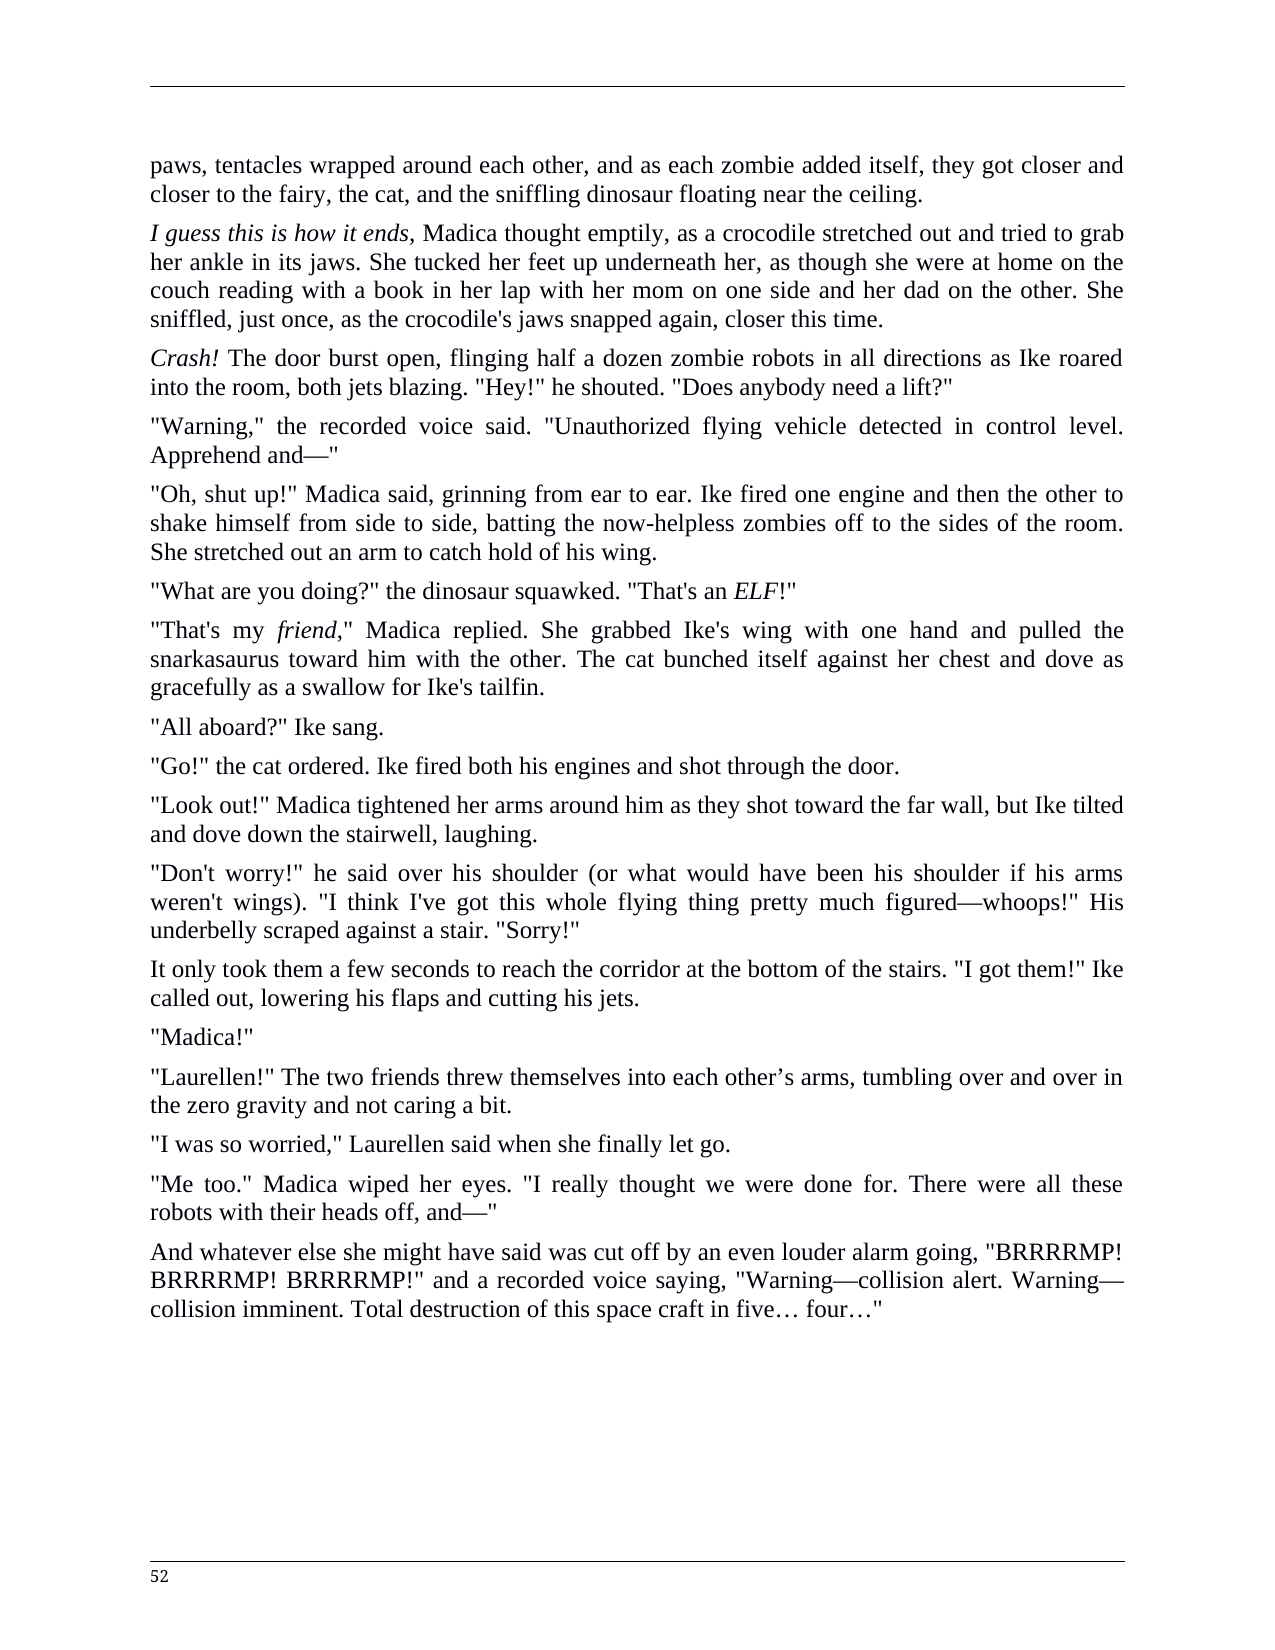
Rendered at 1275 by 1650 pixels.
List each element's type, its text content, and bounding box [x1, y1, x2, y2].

text Crash! The door burst open, flinging half a dozen zombie robots in all directions as Ike roared into the room, both jets blazing. "Hey!" he shouted. "Does anybody need a lift?" [150, 343, 1125, 401]
text "Go!" the cat ordered. Ike fired both his engines and shot through the door. [150, 751, 1125, 779]
text "Oh, shut up!" Madica said, grinning from ear to ear. Ike fired one engine and then the other to shake himself from side to side, batting the now-helpless zombies off to the sides of the room. She stretched out an arm to catch hold of his wing. [150, 479, 1125, 565]
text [150, 150, 1125, 207]
text I guess this is how it ends, Madica thought emptily, as a crocodile stretched out and tried to grab her ankle in its jaws. She tucked her feet up underneath her, as though she were at home on the couch reading with a book in her lap with her mom on one side and her dad on the other. She sniffled, just once, as the crocodile's jaws snapped again, closer this time. [150, 218, 1125, 333]
text "That's my friend," Madica replied. She grabbed Ike's wing with one hand and pulled the snarkasaurus toward him with the other. The cat bunched itself against her chest and dove as gracefully as a swallow for Ike's tailfin. [150, 615, 1125, 701]
text "Me too." Madica wiped her eyes. "I really thought we were done for. There were all these robots with their heads off, and—" [150, 1169, 1125, 1226]
text "Don't worry!" he said over his shoulder (or what would have been his shoulder if his arms weren't wings). "I think I've got this whole flying thing pretty much figured—whoops!" His underbelly scraped against a stair. "Sorry!" [150, 858, 1125, 944]
text And whatever else she might have said was cut off by an even louder alarm going, "BRRRRMP! BRRRRMP! BRRRRMP!" and a recorded voice saying, "Warning—collision alert. Warning—collision imminent. Total destruction of this space craft in five… four…" [150, 1237, 1125, 1323]
text It only took them a few seconds to reach the corridor at the bottom of the stairs. "I got them!" Ike called out, lowering his flaps and cutting his jets. [150, 954, 1125, 1012]
text "Laurellen!" The two friends threw themselves into each other’s arms, tumbling over and over in the zero gravity and not caring a bit. [150, 1062, 1125, 1119]
text "Look out!" Madica tightened her arms around him as they shot toward the far wall, but Ike tilted and dove down the stairwell, laughing. [150, 790, 1125, 847]
text "Warning," the recorded voice said. "Unauthorized flying vehicle detected in control level. Apprehend and—" [150, 411, 1125, 469]
text "All aboard?" Ike sang. [150, 712, 1125, 740]
text "Madica!" [150, 1022, 1125, 1051]
text "I was so worried," Laurellen said when she finally let go. [150, 1129, 1125, 1158]
text "What are you doing?" the dinosaur squawked. "That's an ELF!" [150, 576, 1125, 604]
